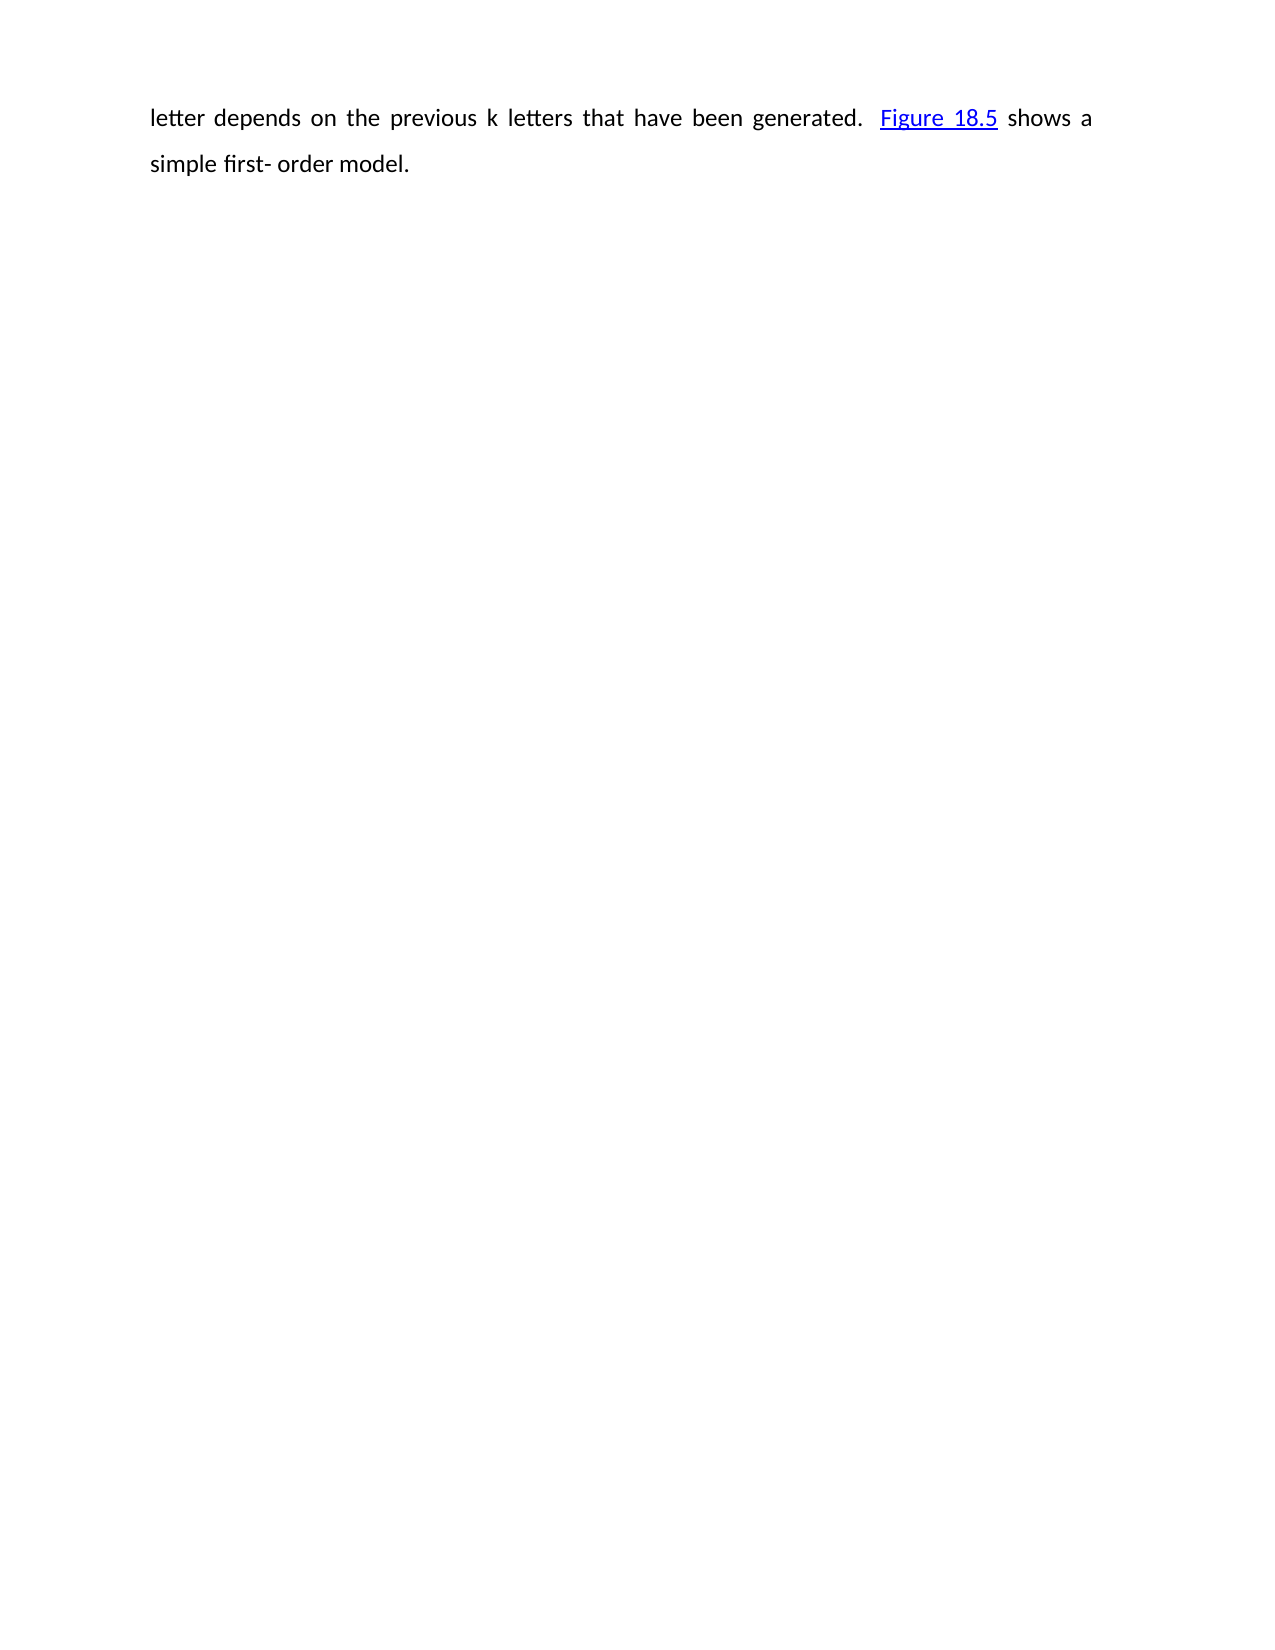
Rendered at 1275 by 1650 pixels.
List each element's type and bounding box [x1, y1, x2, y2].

text [150, 102, 1092, 178]
